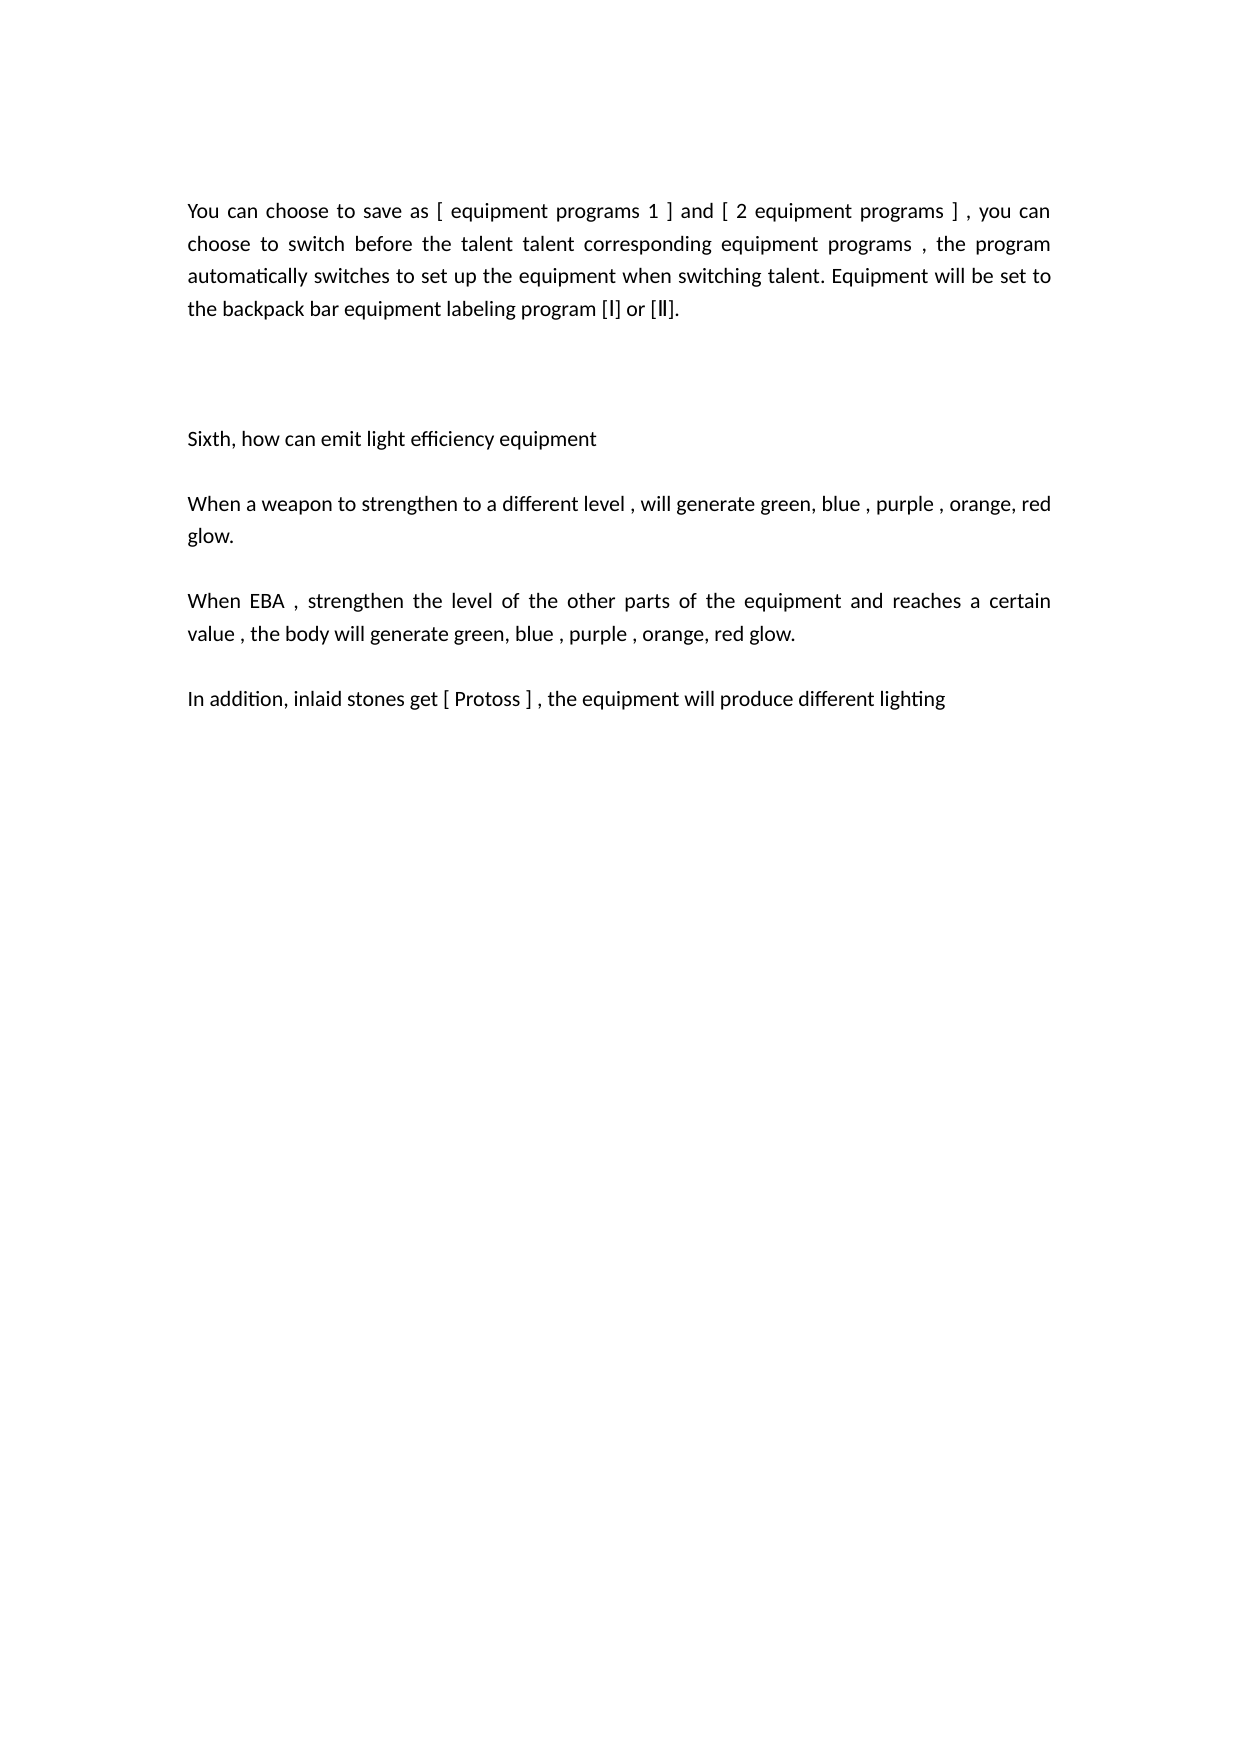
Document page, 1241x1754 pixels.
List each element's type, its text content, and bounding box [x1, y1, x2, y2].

text When a weapon to strengthen to a different level , will generate green, blue , purple , orange, red glow. [187, 487, 1053, 552]
text When EBA , strengthen the level of the other parts of the equipment and reaches a certain value , the body will generate green, blue , purple , orange, red glow. [187, 584, 1053, 649]
text Sixth, how can emit light efficiency equipment [187, 422, 1053, 454]
text In addition, inlaid stones get [ Protoss ] , the equipment will produce different lighting [187, 682, 1053, 714]
text You can choose to save as [ equipment programs 1 ] and [ 2 equipment programs ] , you can choose to switch before the talent talent corresponding equipment programs , the program automatically switches to set up the equipment when switching talent. Equipment will be set to the backpack bar equipment labeling program [Ⅰ] or [Ⅱ]. [187, 194, 1053, 324]
